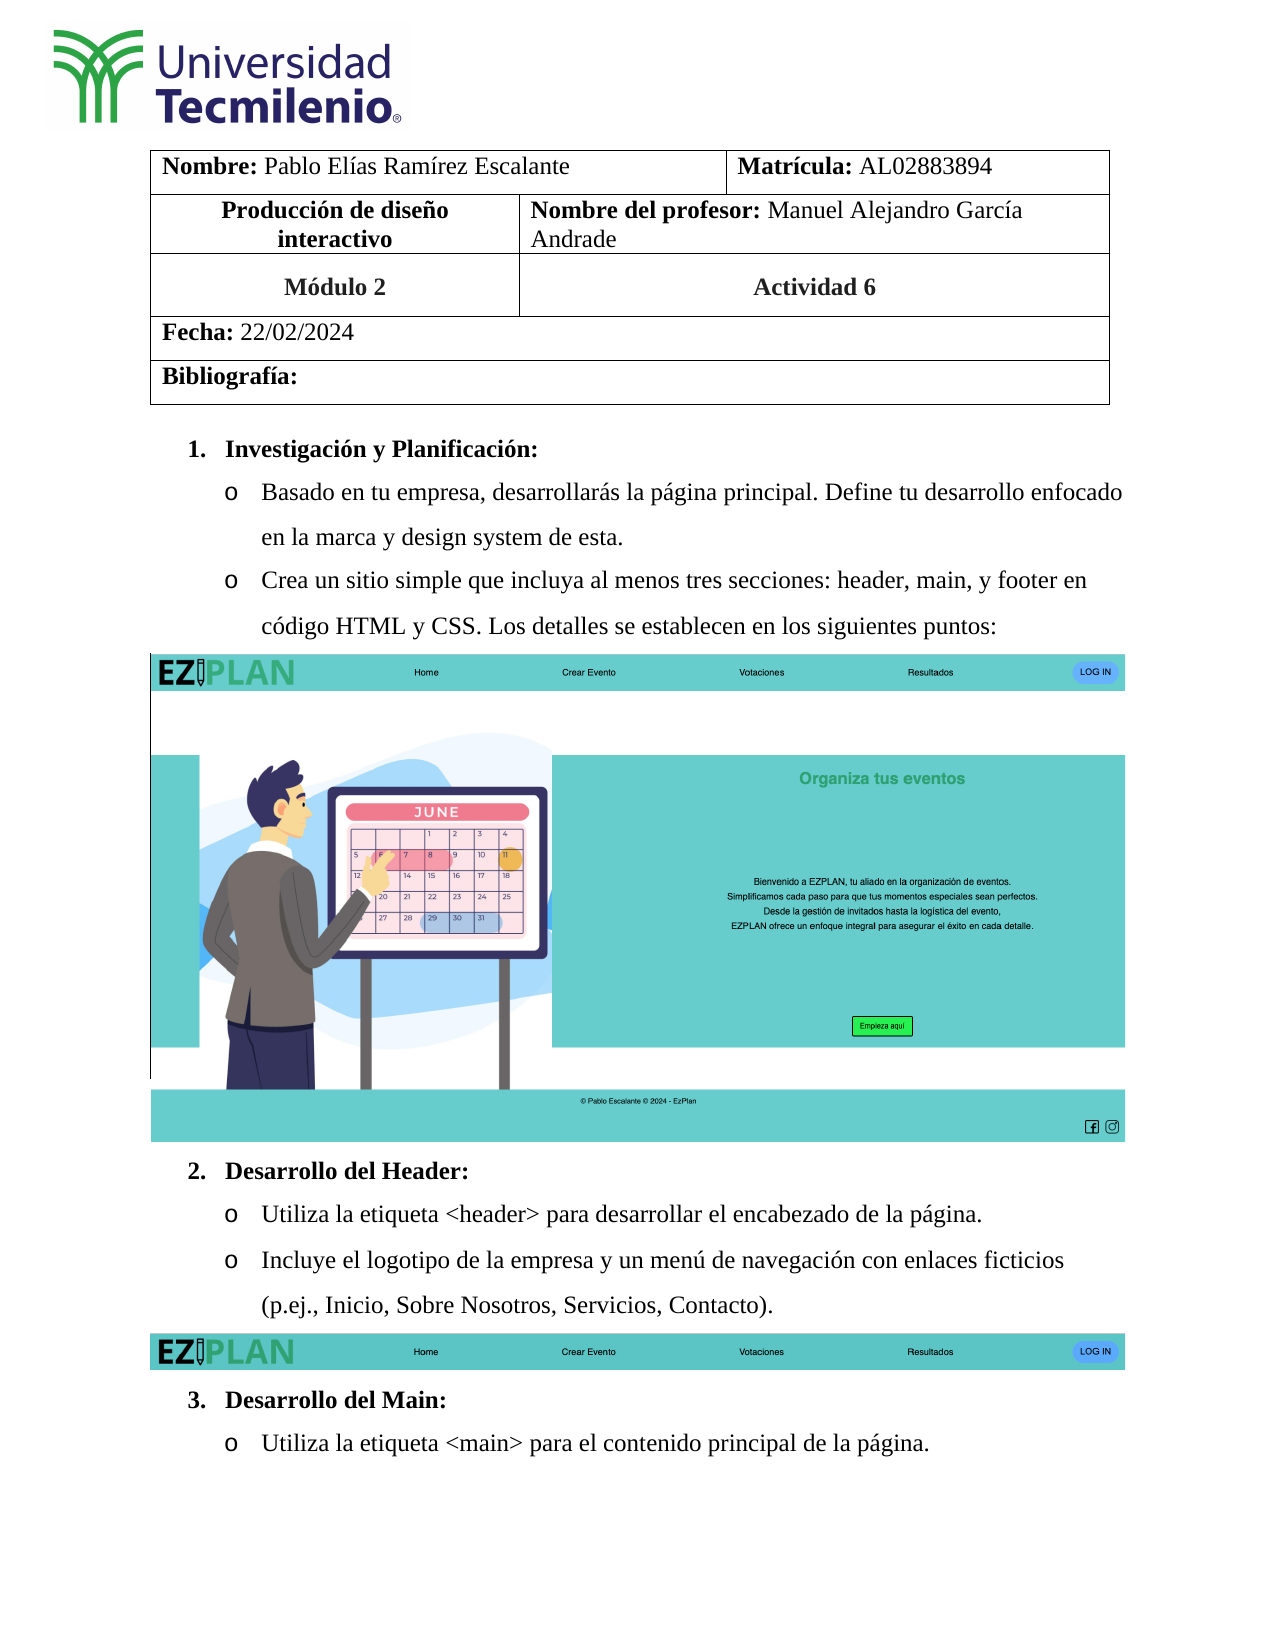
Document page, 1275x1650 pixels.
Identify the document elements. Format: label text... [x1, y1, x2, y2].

list Utiliza la etiqueta <header> para desarrollar el encabezado de la página. [224, 1199, 1125, 1230]
table_cell Módulo 2 [151, 254, 519, 316]
picture [150, 653, 1125, 1142]
list Utiliza la etiqueta <main> para el contenido principal de la página. [224, 1428, 1125, 1459]
table_cell Actividad 6 [520, 254, 1109, 316]
table_header Matrícula: AL02883894 [727, 151, 1109, 194]
table_cell Bibliografía: [151, 361, 1109, 404]
table_cell Fecha: 22/02/2024 [151, 317, 1109, 360]
list Incluye el logotipo de la empresa y un menú de navegación con enlaces ficticios (p.ej., Inicio, Sobre Nosotros, Servicios, Contacto). [224, 1245, 1125, 1319]
list Investigación y Planificación: [187, 434, 1125, 463]
picture [45, 21, 410, 132]
table_cell Nombre del profesor: Manuel Alejandro García Andrade [520, 195, 1109, 253]
picture [150, 1333, 1125, 1371]
list Basado en tu empresa, desarrollarás la página principal. Define tu desarrollo enfocado en la marca y design system de esta. [224, 477, 1125, 551]
list Desarrollo del Main: [187, 1385, 1125, 1414]
table_header Nombre: Pablo Elías Ramírez Escalante [151, 151, 726, 194]
list Desarrollo del Header: [187, 1156, 1125, 1184]
table_cell Producción de diseño interactivo [151, 195, 519, 253]
list Crea un sitio simple que incluya al menos tres secciones: header, main, y footer en código HTML y CSS. Los detalles se establecen en los siguientes puntos: [224, 566, 1125, 639]
